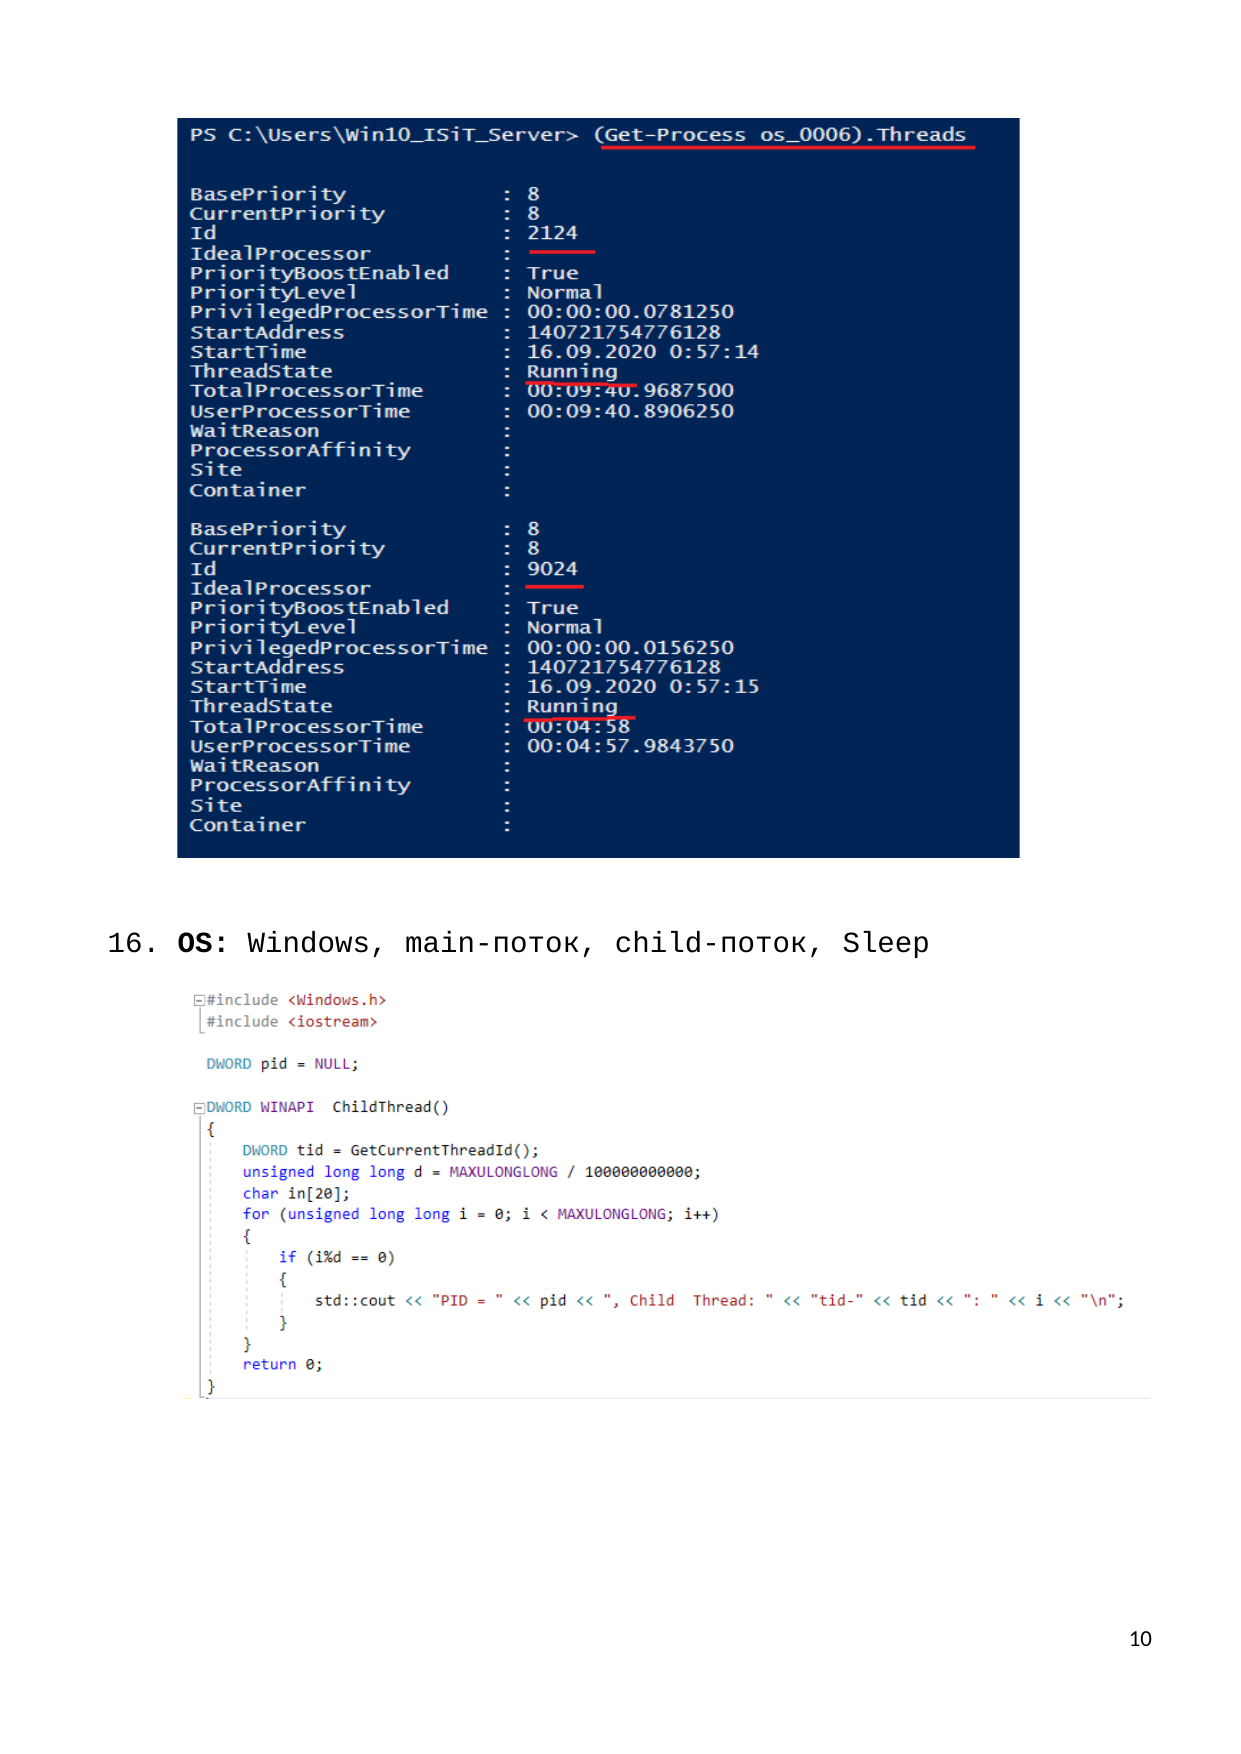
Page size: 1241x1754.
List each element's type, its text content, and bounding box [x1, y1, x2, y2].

list OS: Windows, main-поток, child-поток, Sleep [177, 928, 1152, 961]
picture [177, 980, 1151, 1399]
picture [177, 118, 1020, 858]
